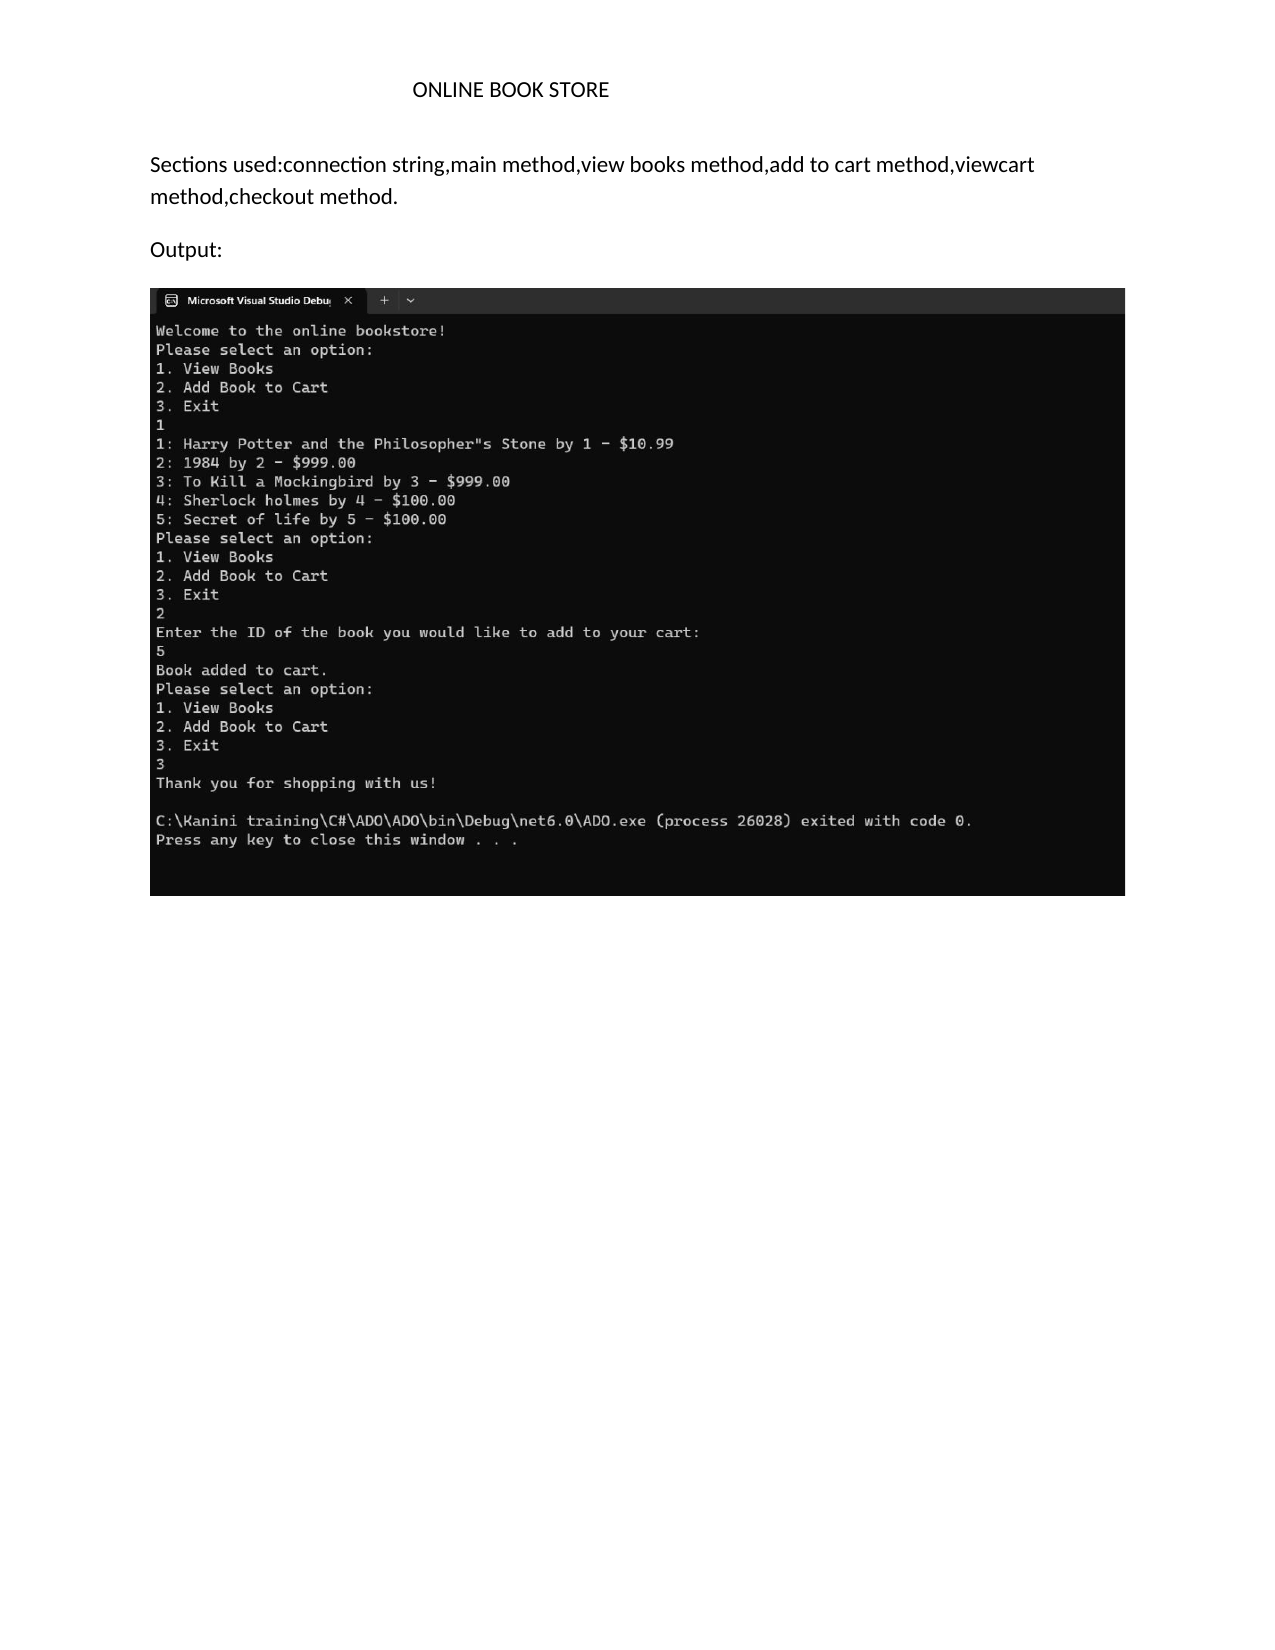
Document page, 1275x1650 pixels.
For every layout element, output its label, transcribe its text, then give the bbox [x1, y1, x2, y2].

text Sections used:connection string,main method,view books method,add to cart method,viewcart method,checkout method. [150, 150, 1125, 210]
picture [150, 288, 1125, 896]
text Output: [150, 235, 1125, 263]
